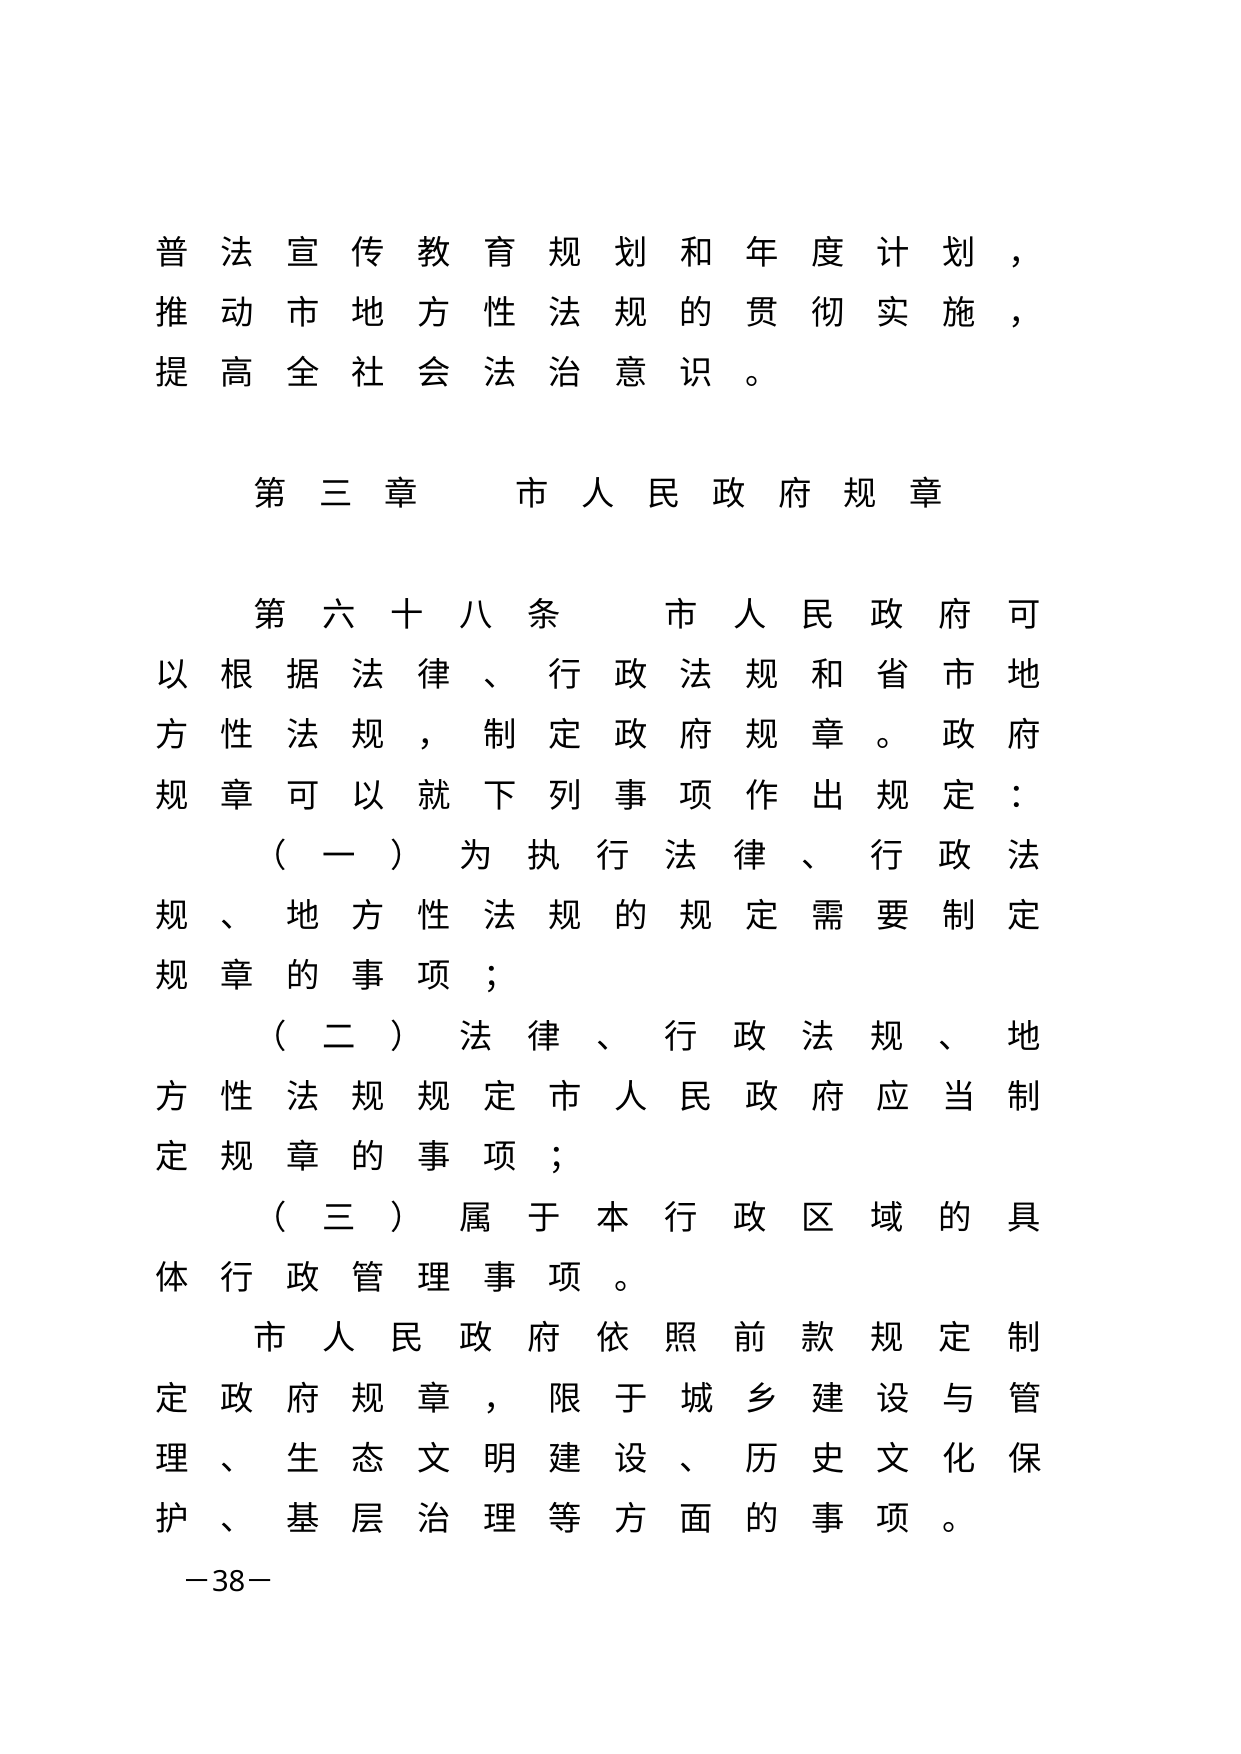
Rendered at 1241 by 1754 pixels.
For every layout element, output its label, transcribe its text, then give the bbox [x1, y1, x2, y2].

text （三）属于本行政区域的具体行政管理事项。 [155, 1184, 1073, 1305]
text 市人民政府依照前款规定制定政府规章，限于城乡建设与管理、生态文明建设、历史文化保护、基层治理等方面的事项。 [155, 1305, 1073, 1546]
text 市地方性法规颁布后，各级国家机关应当落实执法司法普法责任，将有关市地方性法规纳入普法宣传教育规划和年度计划，推动市地方性法规的贯彻实施，提高全社会法治意识。 [155, 219, 1073, 400]
text 第六十八条 市人民政府可以根据法律、行政法规和省市地方性法规，制定政府规章。政府规章可以就下列事项作出规定： [155, 581, 1073, 823]
text （二）法律、行政法规、地方性法规规定市人民政府应当制定规章的事项； [155, 1003, 1073, 1184]
text （一）为执行法律、行政法规、地方性法规的规定需要制定规章的事项； [155, 823, 1073, 1003]
text 第三章 市人民政府规章 [155, 461, 1073, 521]
